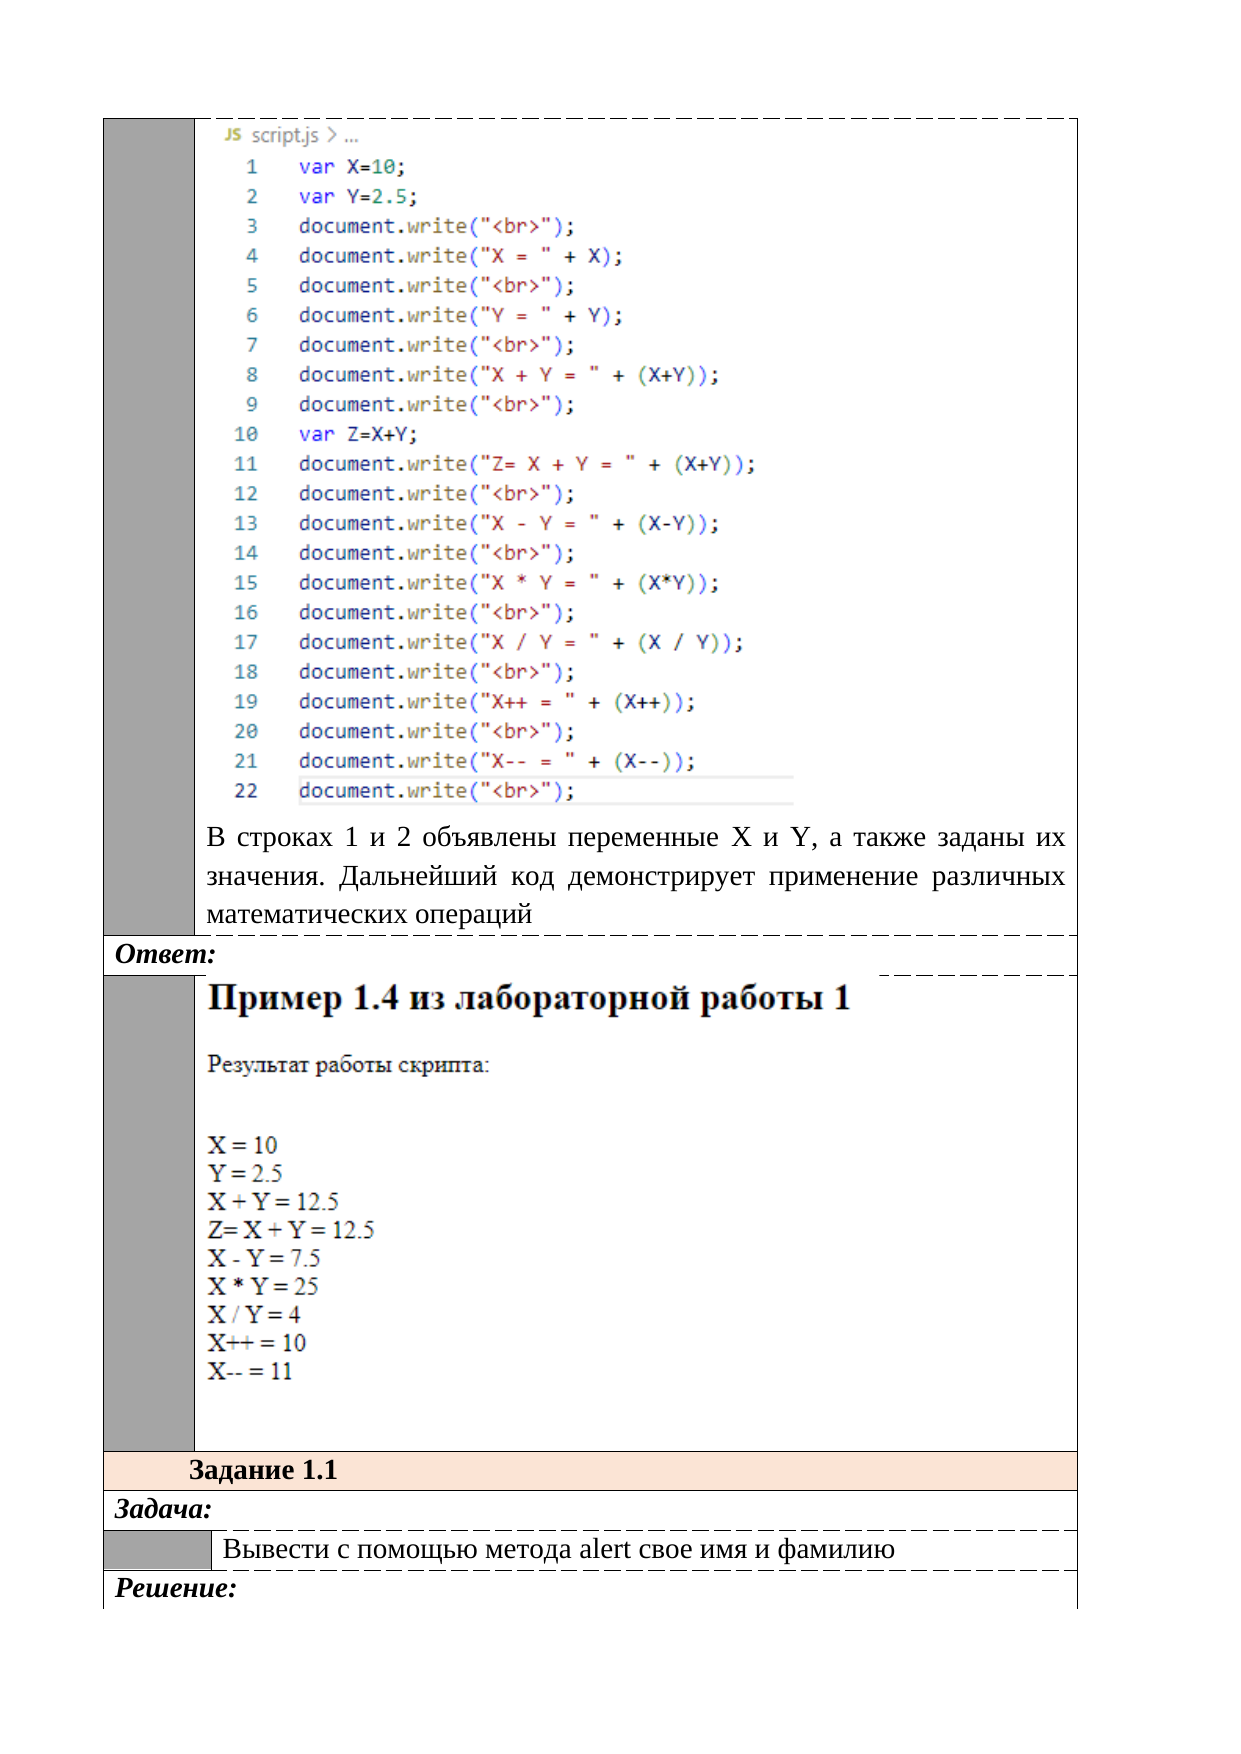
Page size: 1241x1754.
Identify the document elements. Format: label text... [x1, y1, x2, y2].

table_cell Вывести с помощью метода alert свое имя и фамилию [212, 1530, 1077, 1569]
table_cell [104, 1531, 211, 1569]
picture [206, 119, 794, 815]
table_cell Решение: [104, 1570, 1077, 1609]
table_cell Задача: [104, 1491, 1077, 1530]
table_cell [195, 975, 1077, 1451]
table_cell Ответ: [104, 935, 1077, 975]
picture [206, 975, 880, 1408]
table_cell [104, 976, 194, 1451]
table_cell Задание 1.1 [104, 1452, 1077, 1490]
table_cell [195, 118, 1077, 935]
table_cell [104, 119, 194, 935]
